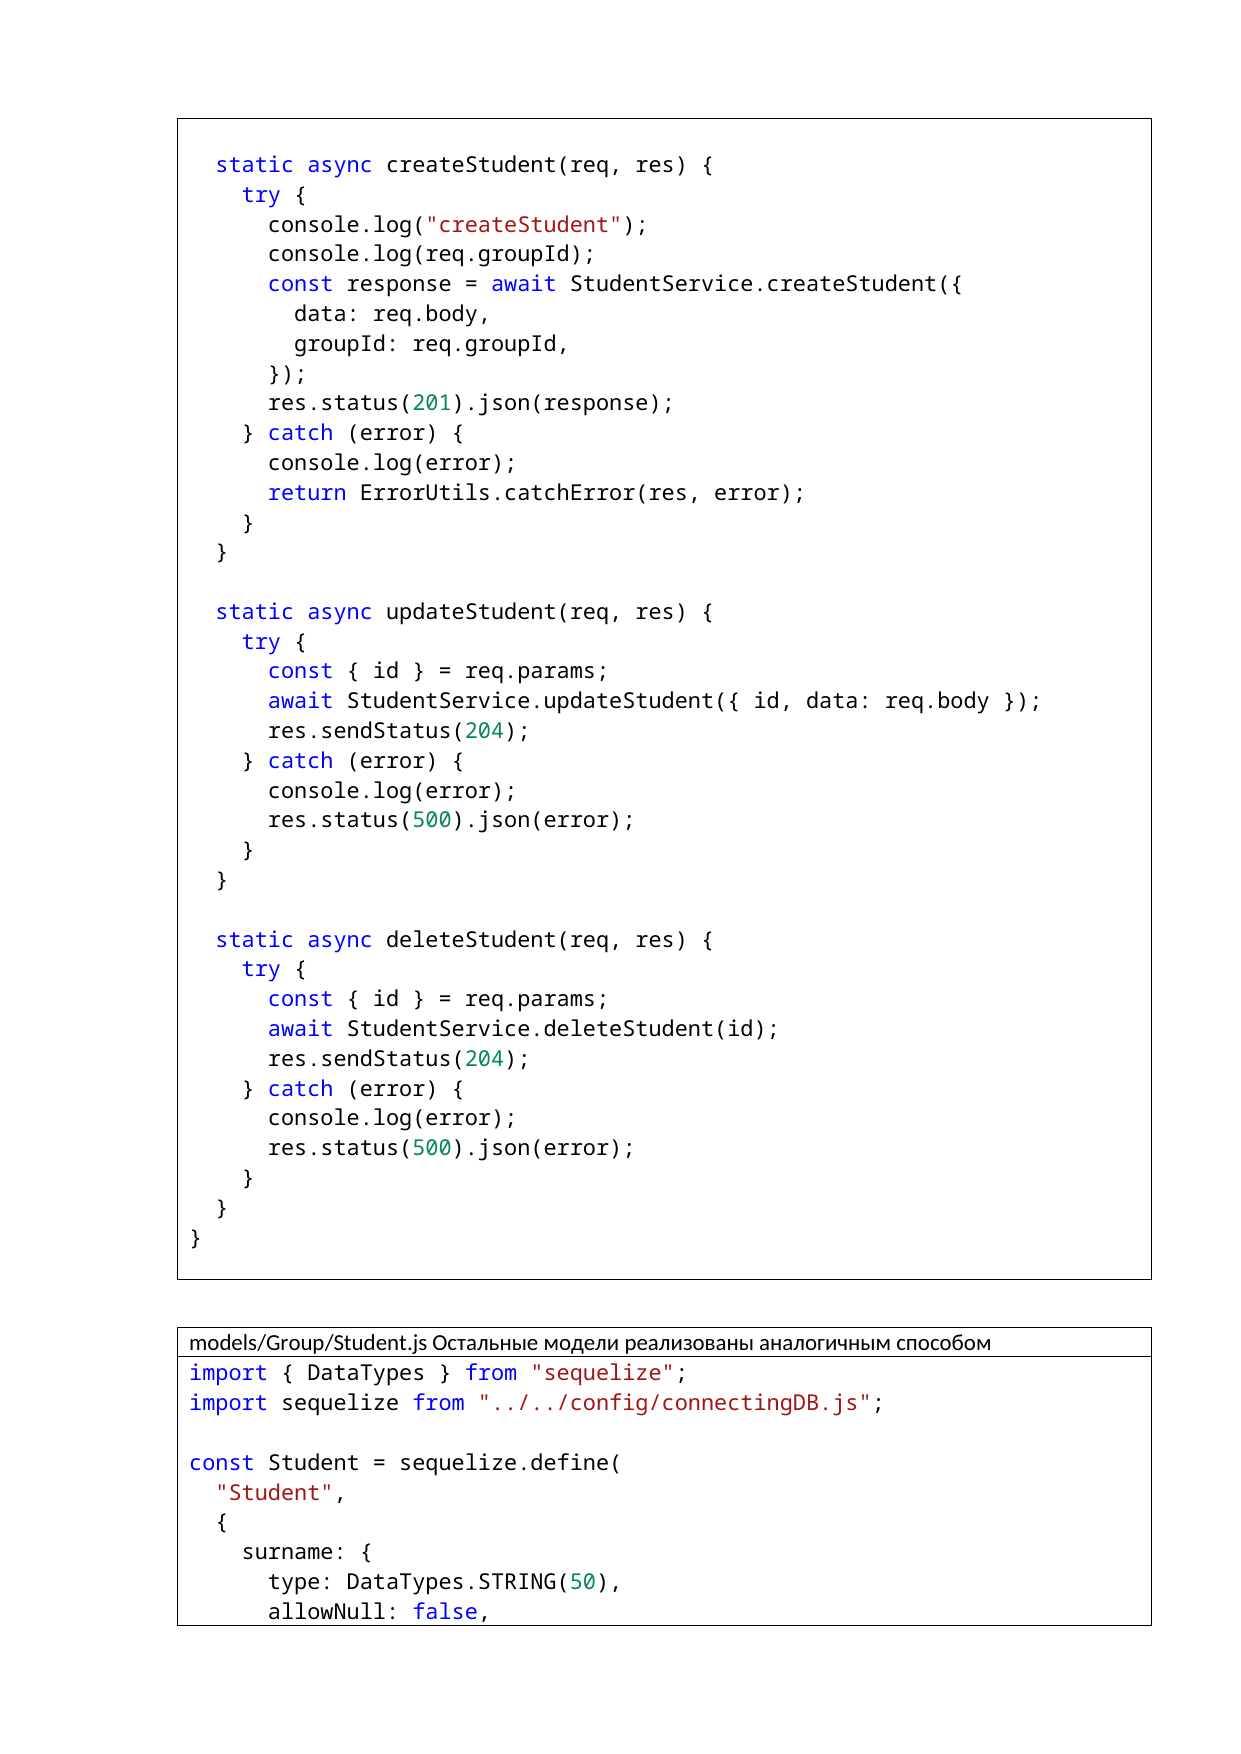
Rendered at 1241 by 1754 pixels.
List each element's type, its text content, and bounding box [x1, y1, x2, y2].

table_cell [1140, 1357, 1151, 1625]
table_header models/Group/Student.js Остальные модели реализованы аналогичным способом [178, 1328, 1151, 1356]
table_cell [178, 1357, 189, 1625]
